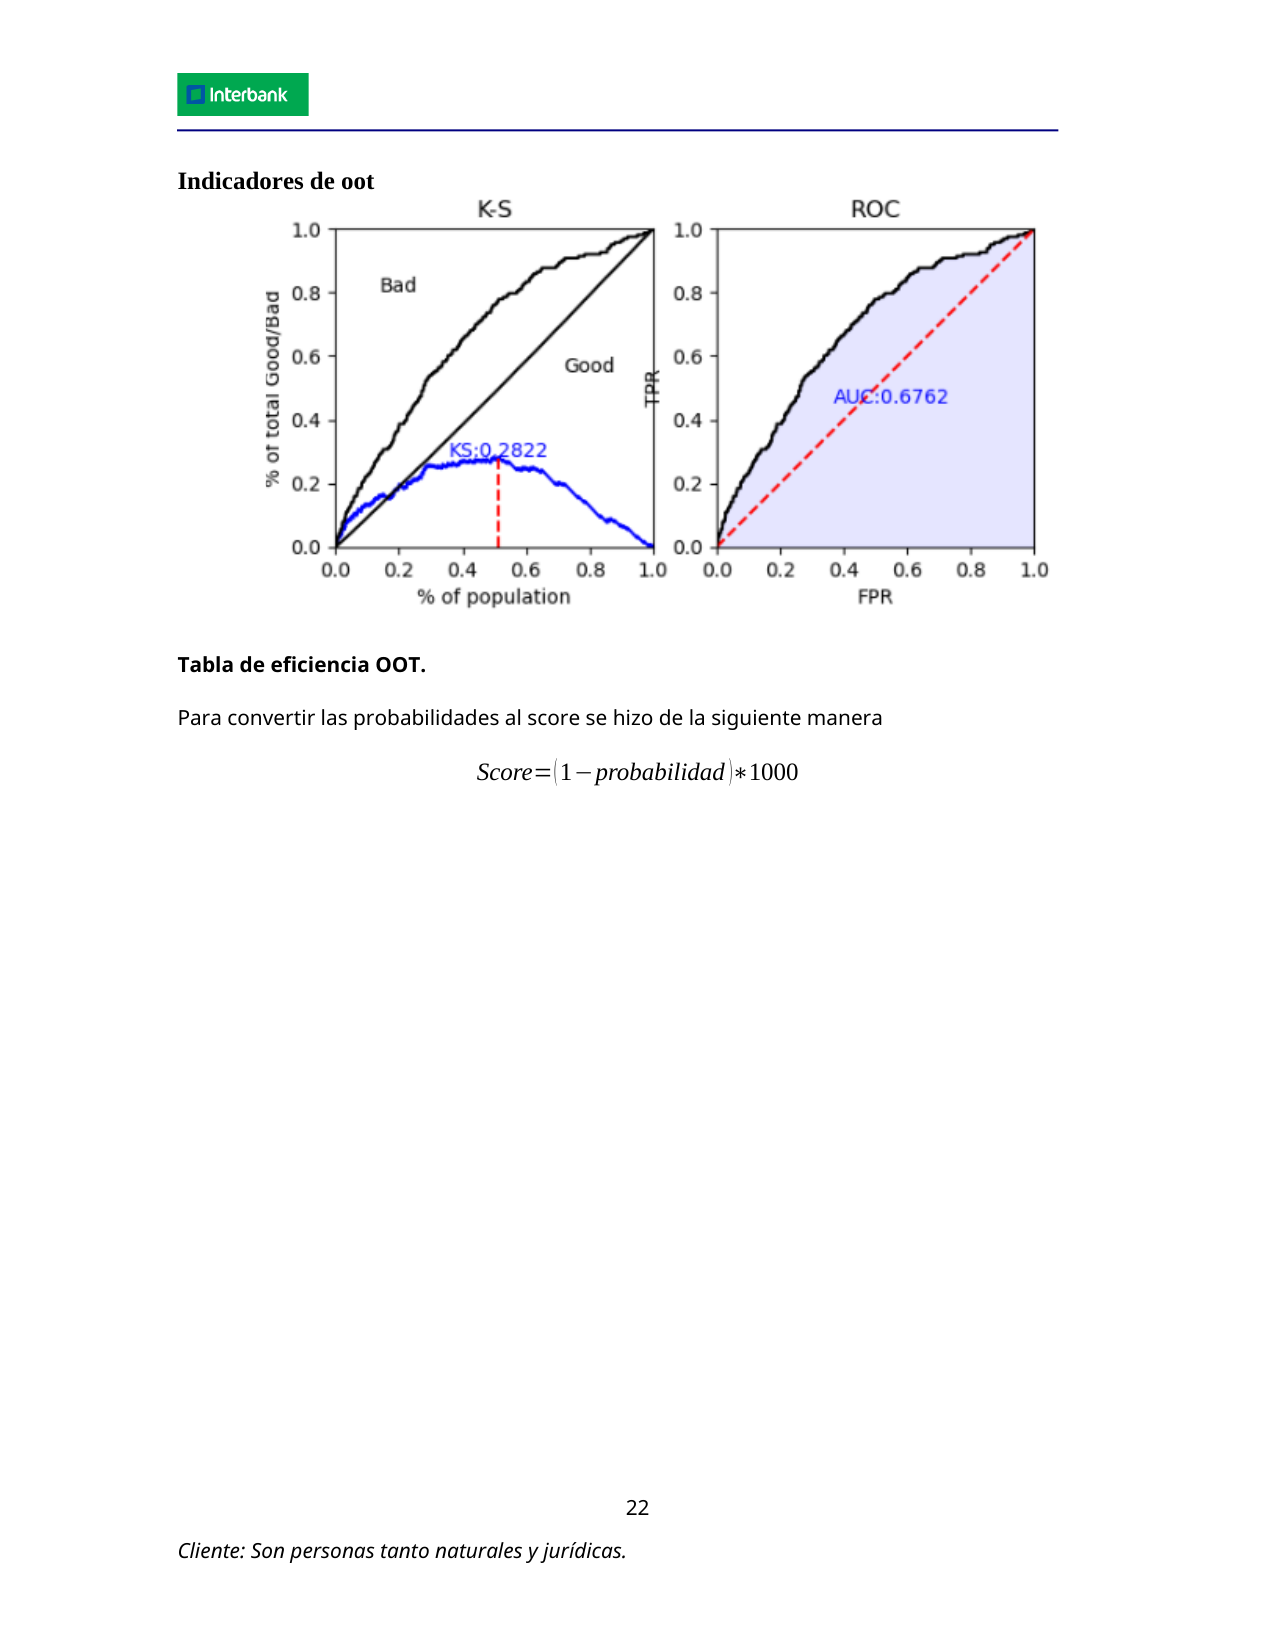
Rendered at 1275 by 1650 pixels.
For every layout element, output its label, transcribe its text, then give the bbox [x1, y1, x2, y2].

picture [177, 73, 309, 116]
text Indicadores de oot [177, 166, 1098, 195]
picture [265, 195, 1083, 625]
text Para convertir las probabilidades al score se hizo de la siguiente manera [177, 703, 1098, 732]
text Tabla de eficiencia OOT. [177, 650, 1098, 678]
